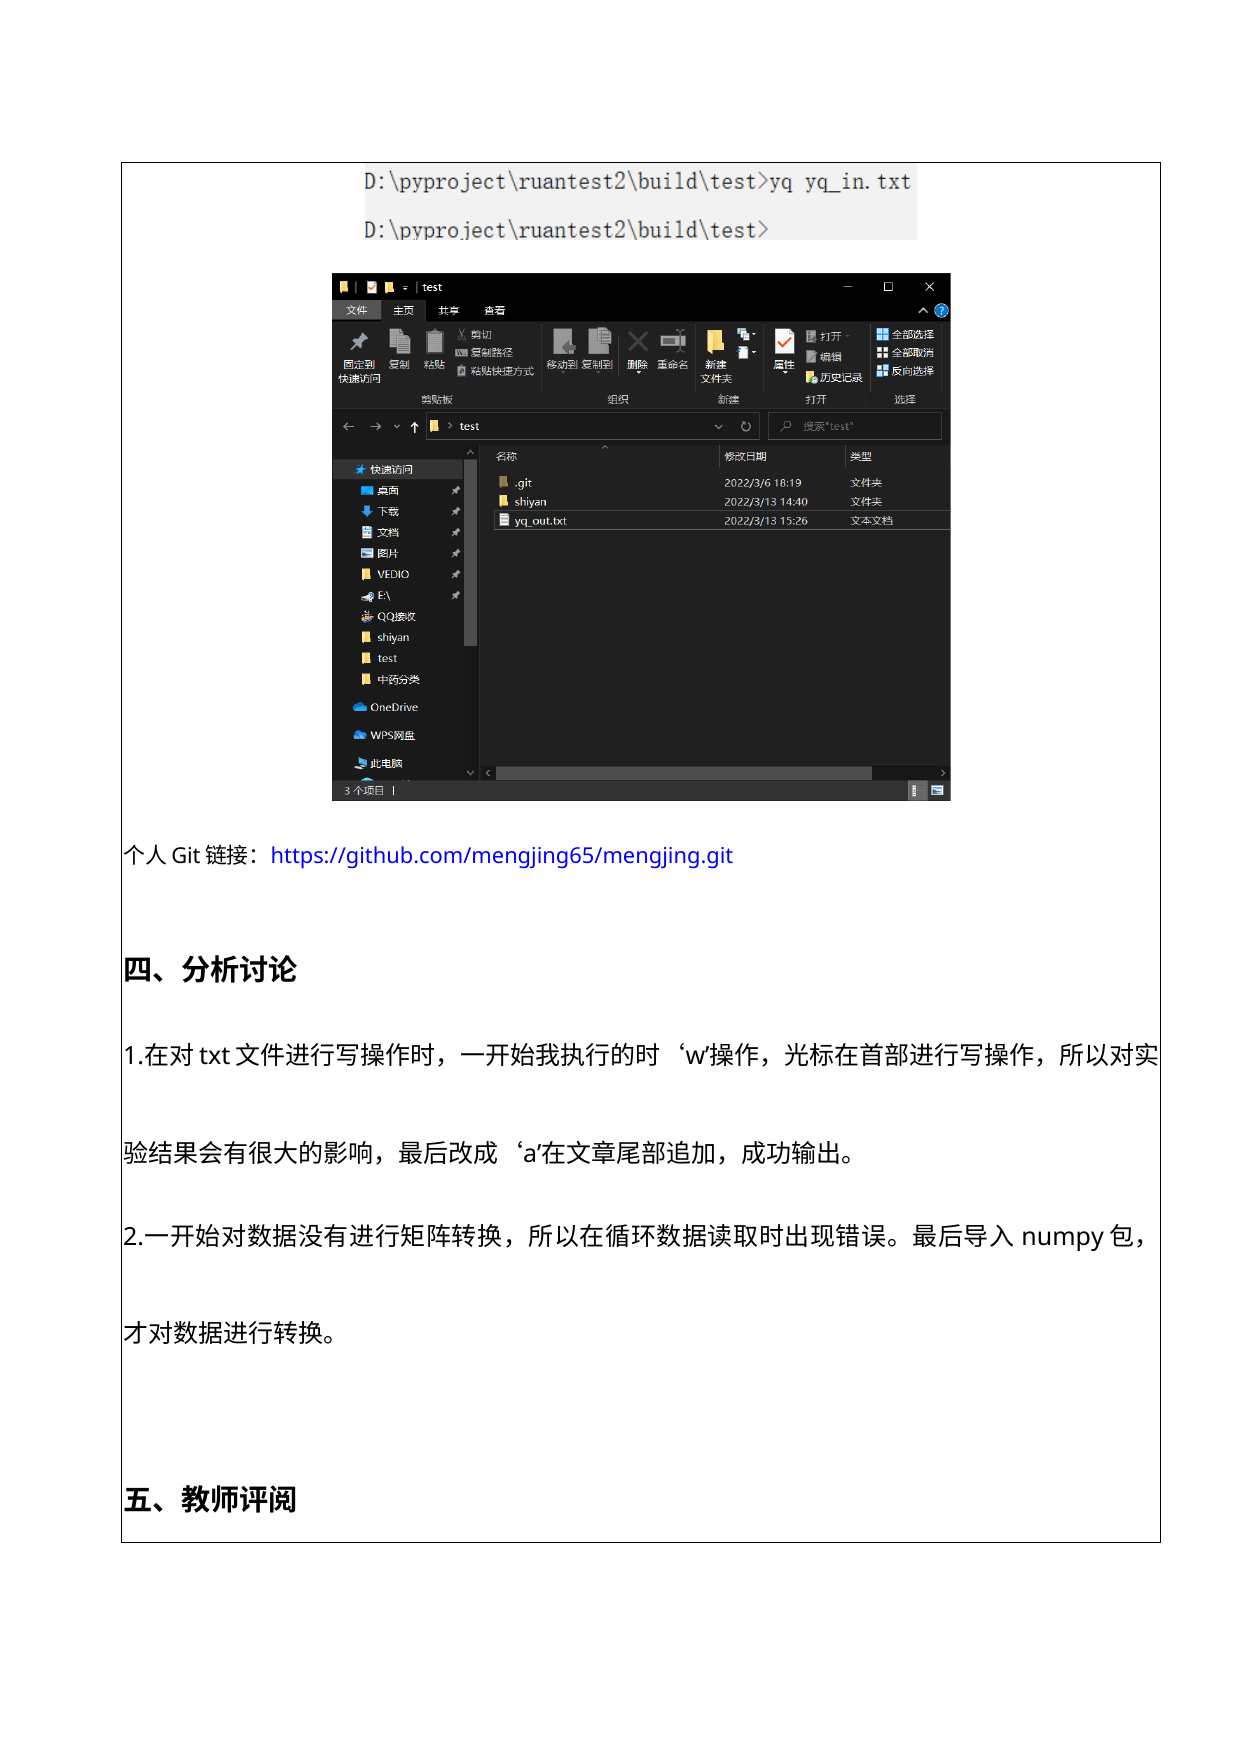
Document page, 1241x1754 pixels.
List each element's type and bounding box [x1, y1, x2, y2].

picture [365, 163, 918, 240]
picture [332, 273, 951, 801]
table_cell [122, 163, 1160, 1542]
